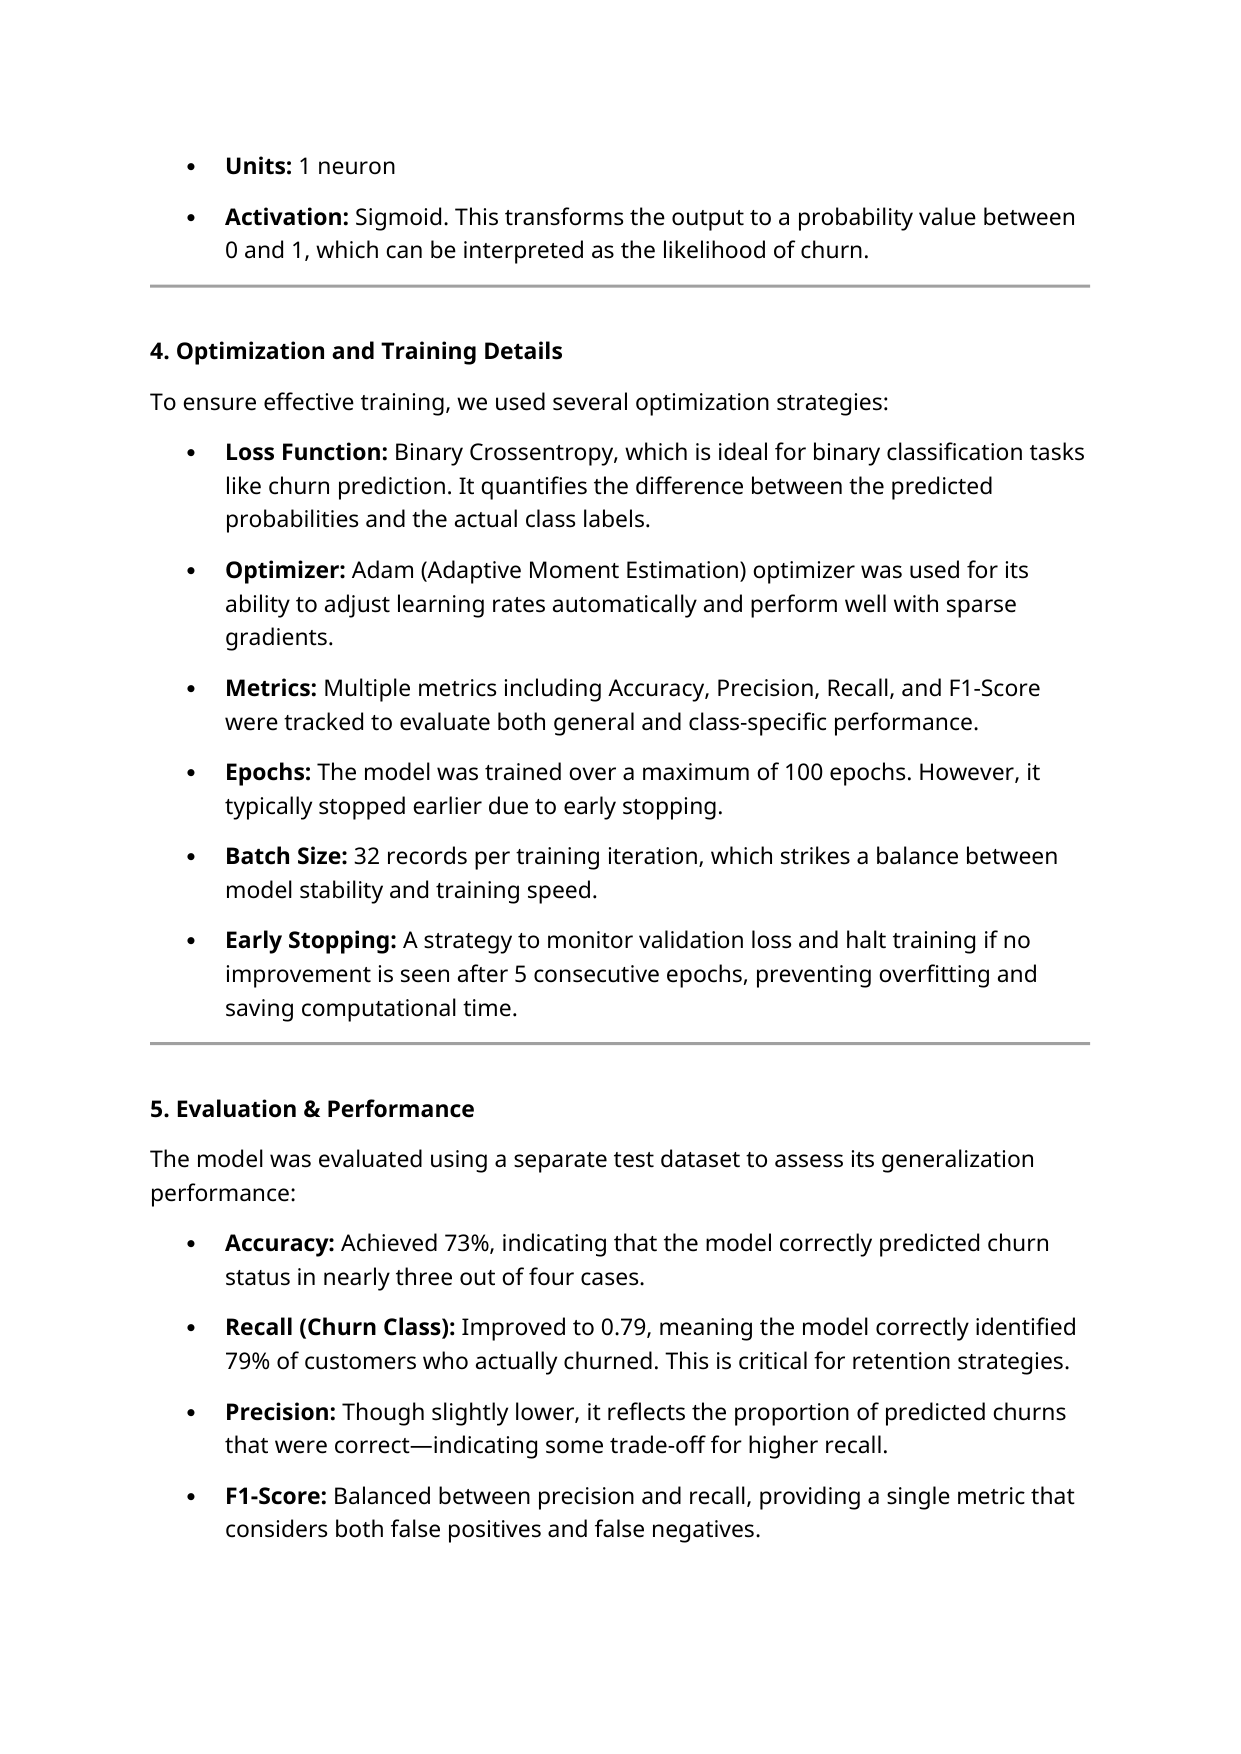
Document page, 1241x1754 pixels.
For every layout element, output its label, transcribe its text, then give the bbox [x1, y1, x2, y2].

list Early Stopping: A strategy to monitor validation loss and halt training if no improvement is seen after 5 consecutive epochs, preventing overfitting and saving computational time. [187, 924, 1090, 1023]
list Units: 1 neuron [187, 150, 1090, 181]
list Optimizer: Adam (Adaptive Moment Estimation) optimizer was used for its ability to adjust learning rates automatically and perform well with sparse gradients. [187, 554, 1090, 652]
text The model was evaluated using a separate test dataset to assess its generalization performance: [150, 1143, 1090, 1208]
text To ensure effective training, we used several optimization strategies: [150, 385, 1090, 417]
list F1-Score: Balanced between precision and recall, providing a single metric that considers both false positives and false negatives. [187, 1479, 1090, 1544]
text 5. Evaluation & Performance [150, 1092, 1090, 1124]
list Loss Function: Binary Crossentropy, which is ideal for binary classification tasks like churn prediction. It quantifies the difference between the predicted probabilities and the actual class labels. [187, 436, 1090, 534]
list Metrics: Multiple metrics including Accuracy, Precision, Recall, and F1-Score were tracked to evaluate both general and class-specific performance. [187, 672, 1090, 737]
list Activation: Sigmoid. This transforms the output to a probability value between 0 and 1, which can be interpreted as the likelihood of churn. [187, 200, 1090, 265]
text 4. Optimization and Training Details [150, 335, 1090, 366]
list Epochs: The model was trained over a maximum of 100 epochs. However, it typically stopped earlier due to early stopping. [187, 756, 1090, 821]
list Precision: Though slightly lower, it reflects the proportion of predicted churns that were correct—indicating some trade-off for higher recall. [187, 1395, 1090, 1460]
list Recall (Churn Class): Improved to 0.79, meaning the model correctly identified 79% of customers who actually churned. This is critical for retention strategies. [187, 1311, 1090, 1376]
list Batch Size: 32 records per training iteration, which strikes a balance between model stability and training speed. [187, 840, 1090, 905]
list Accuracy: Achieved 73%, indicating that the model correctly predicted churn status in nearly three out of four cases. [187, 1227, 1090, 1292]
